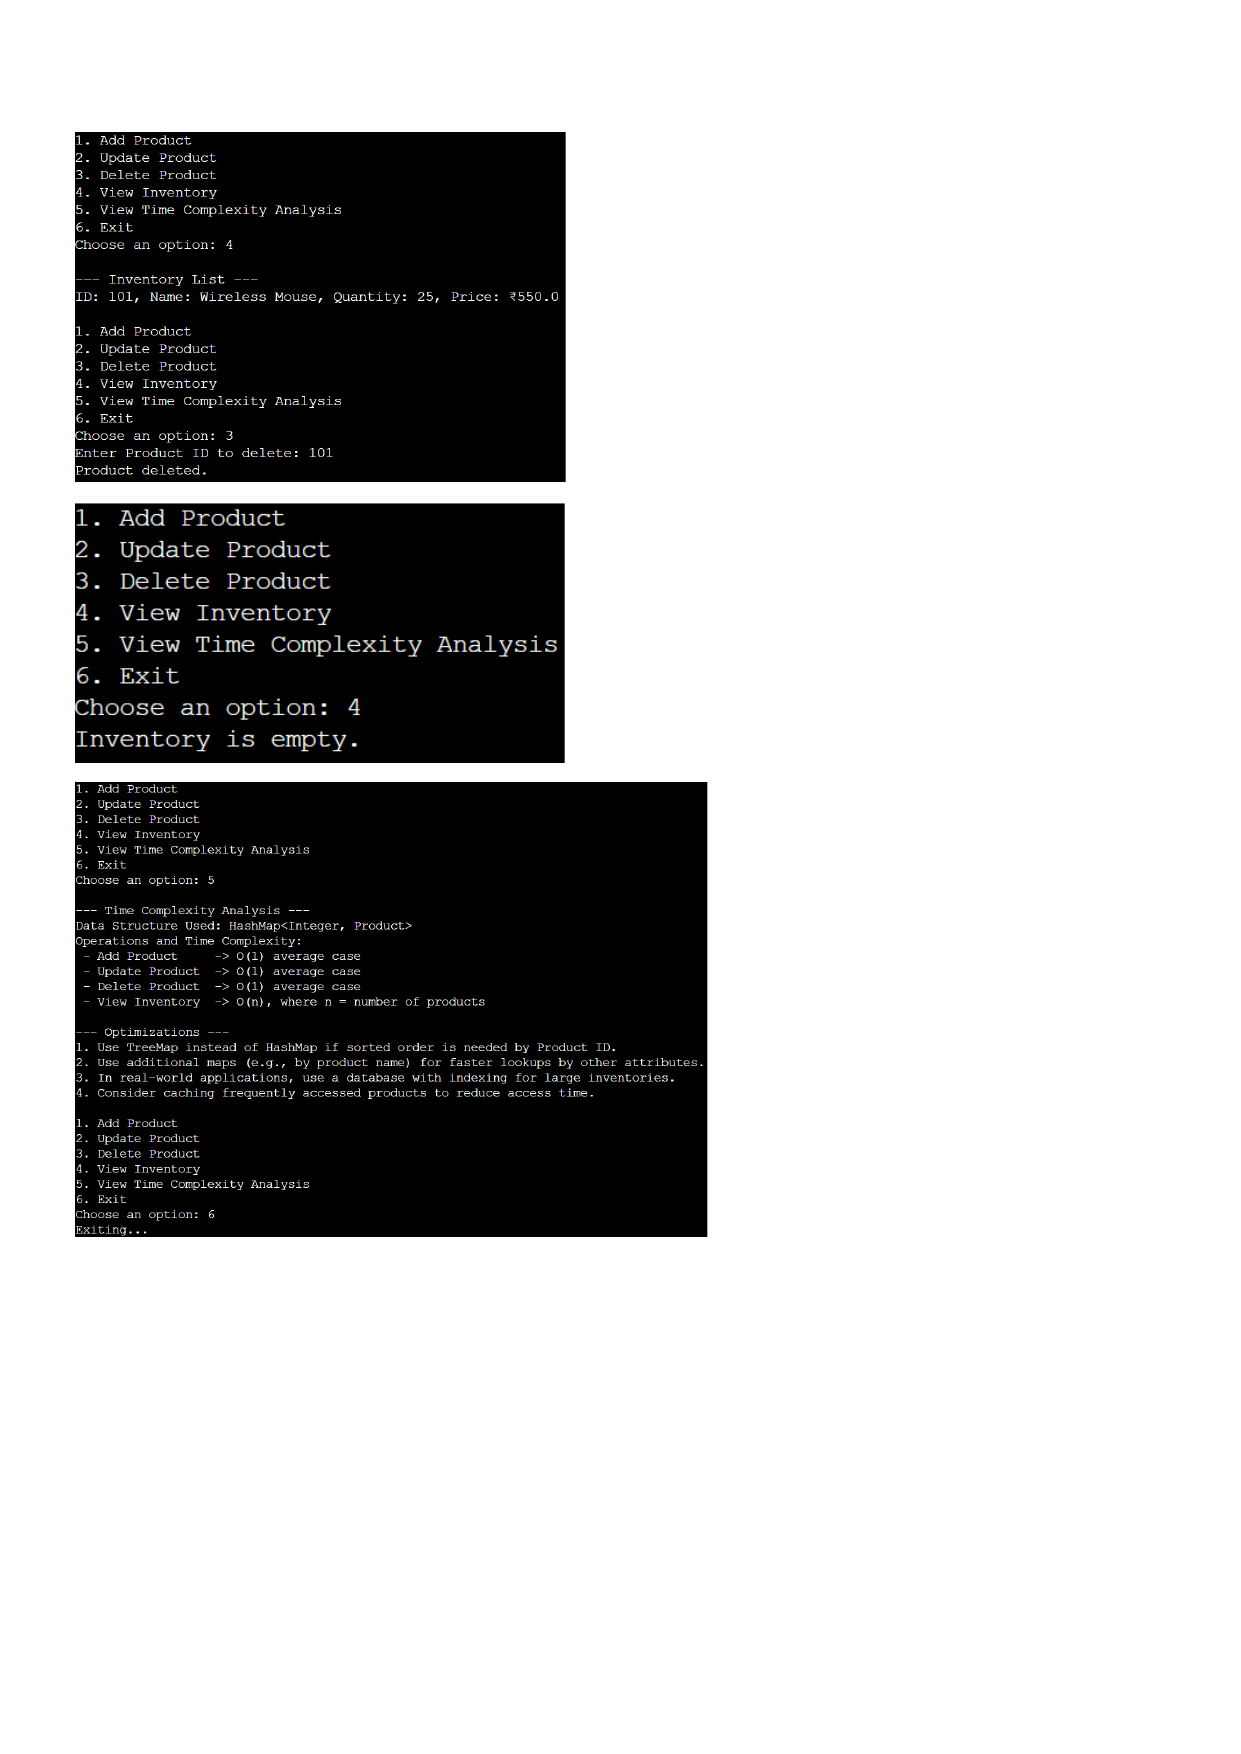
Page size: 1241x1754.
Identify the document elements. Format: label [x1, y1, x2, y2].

picture [75, 500, 565, 763]
picture [75, 781, 708, 1237]
picture [75, 132, 566, 482]
